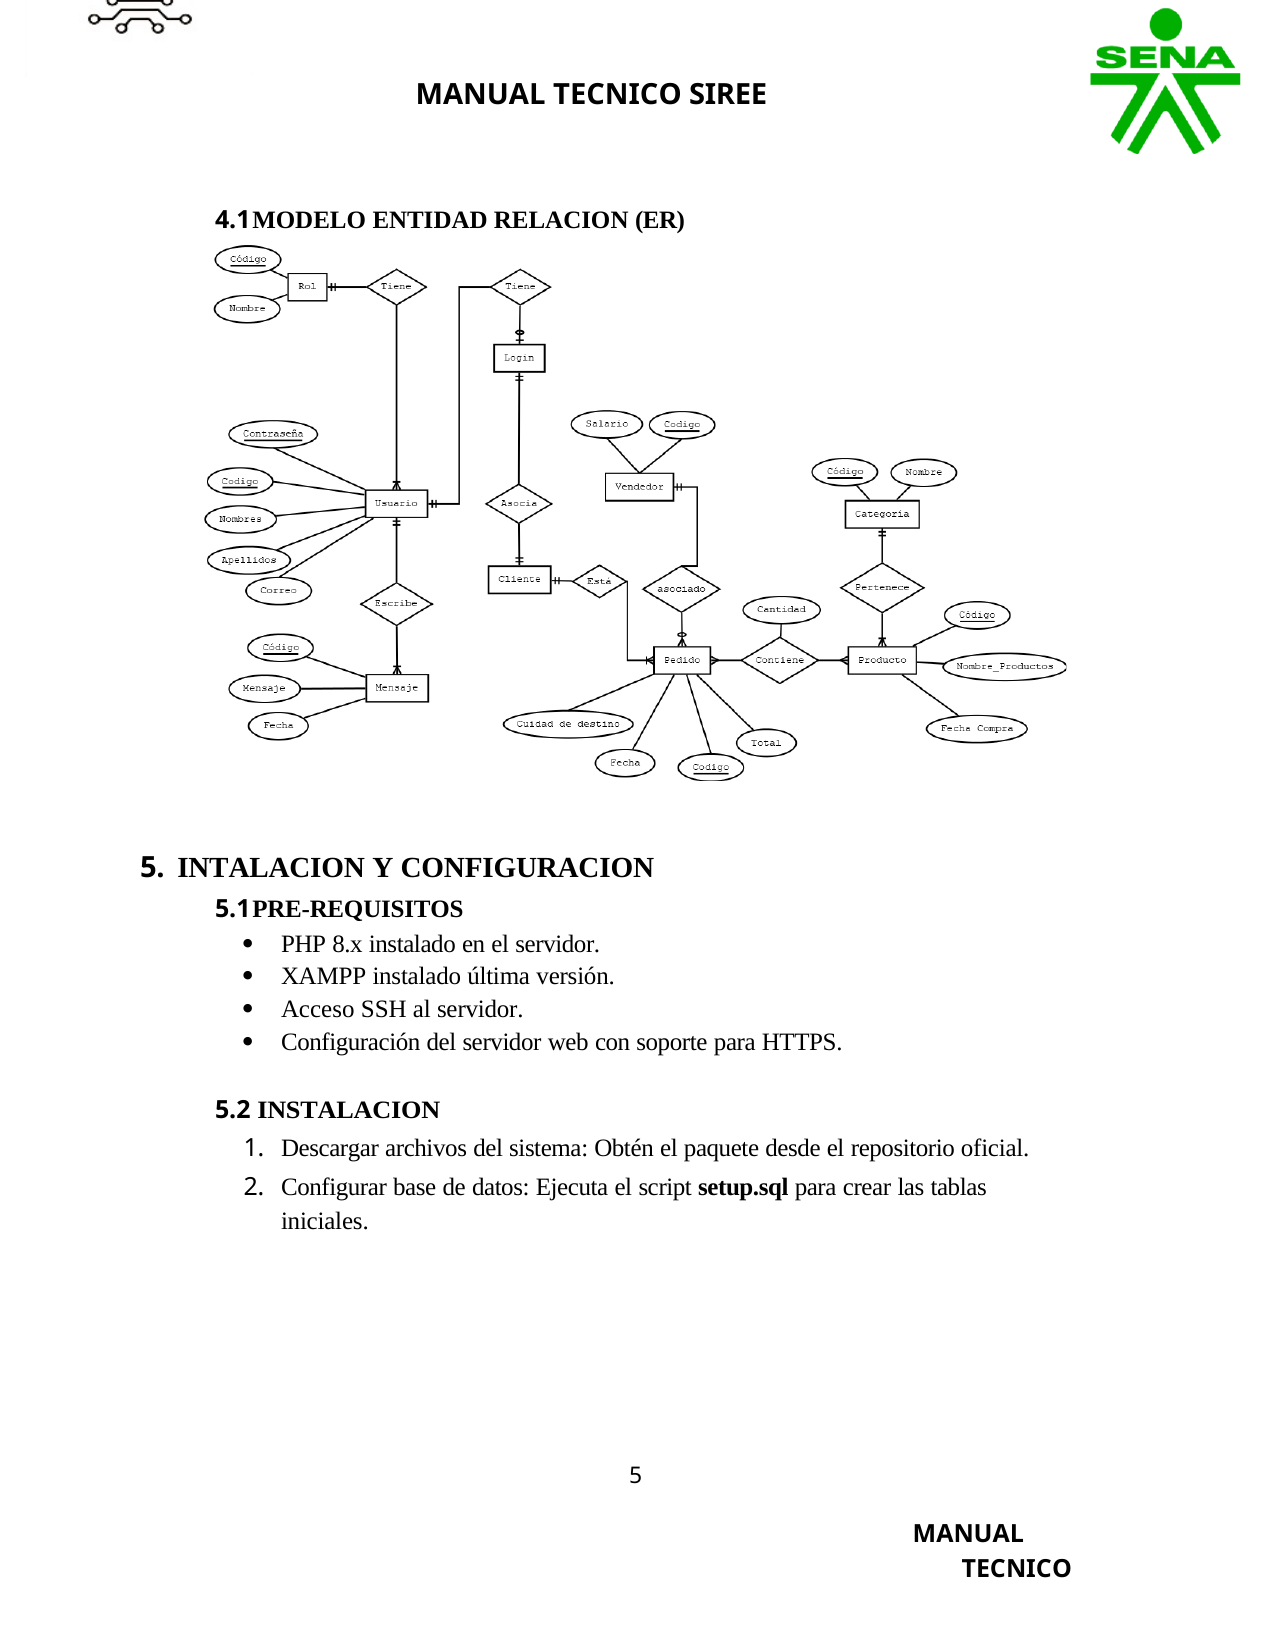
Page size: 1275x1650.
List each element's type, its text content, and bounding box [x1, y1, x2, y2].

subtitle INSTALACION [215, 1092, 1246, 1126]
picture [25, 0, 254, 77]
subtitle MODELO ENTIDAD RELACION (ER) [215, 202, 1246, 236]
picture [1090, 8, 1241, 154]
subtitle INTALACION Y CONFIGURACION [140, 847, 1246, 886]
list Configuración del servidor web con soporte para HTTPS. [243, 1027, 1246, 1056]
list Descargar archivos del sistema: Obtén el paquete desde el repositorio oficial. [243, 1130, 1033, 1164]
list PHP 8.x instalado en el servidor. [243, 929, 1246, 958]
list Acceso SSH al servidor. [243, 994, 1246, 1023]
picture [204, 245, 1067, 781]
list Configurar base de datos: Ejecuta el script setup.sql para crear las tablas iniciales. [243, 1168, 1070, 1235]
subtitle PRE-REQUISITOS [215, 891, 1246, 925]
list XAMPP instalado última versión. [243, 961, 1246, 990]
